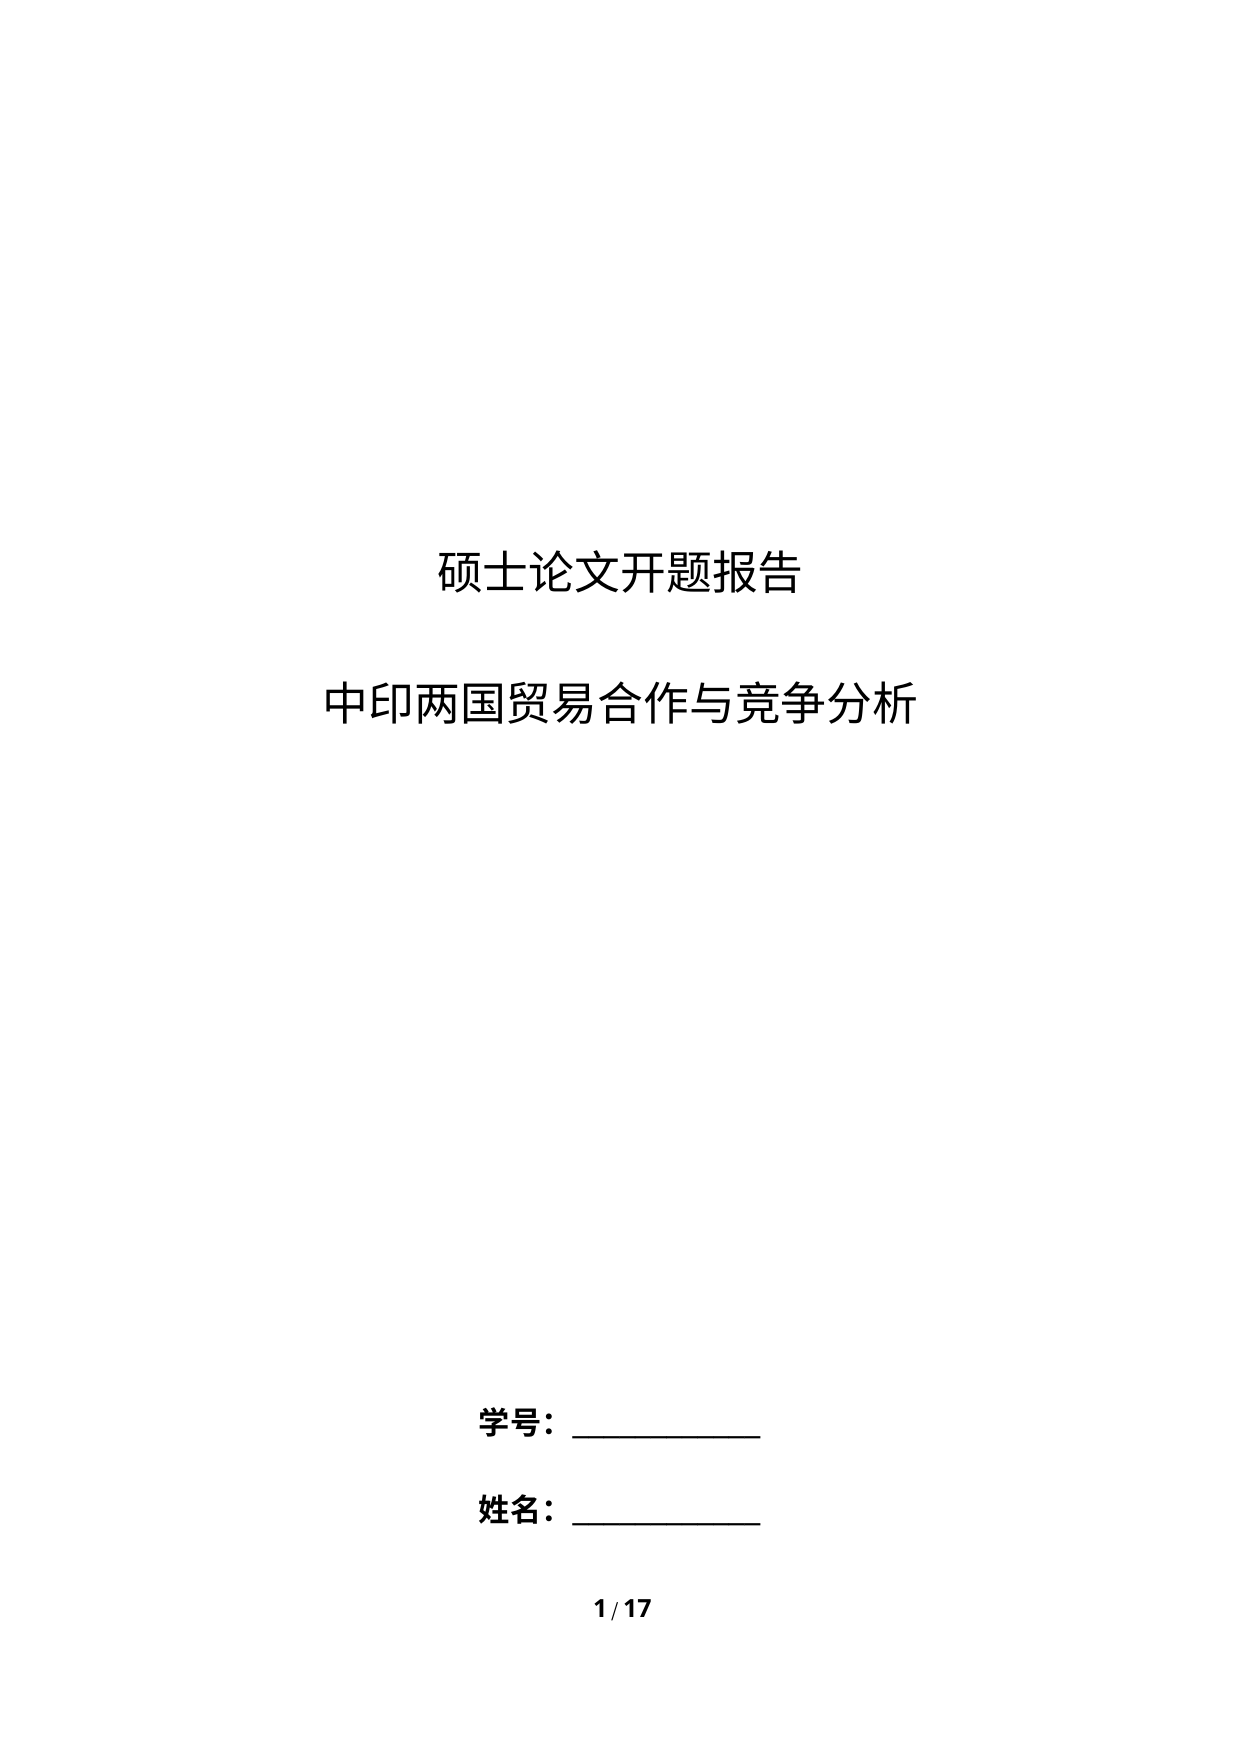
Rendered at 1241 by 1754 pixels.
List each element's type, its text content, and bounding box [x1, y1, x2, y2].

text 学号：____________ [186, 1388, 1053, 1453]
text 硕士论文开题报告 [187, 521, 1053, 618]
text 中印两国贸易合作与竞争分析 [187, 652, 1053, 749]
text 姓名：____________ [186, 1476, 1053, 1541]
